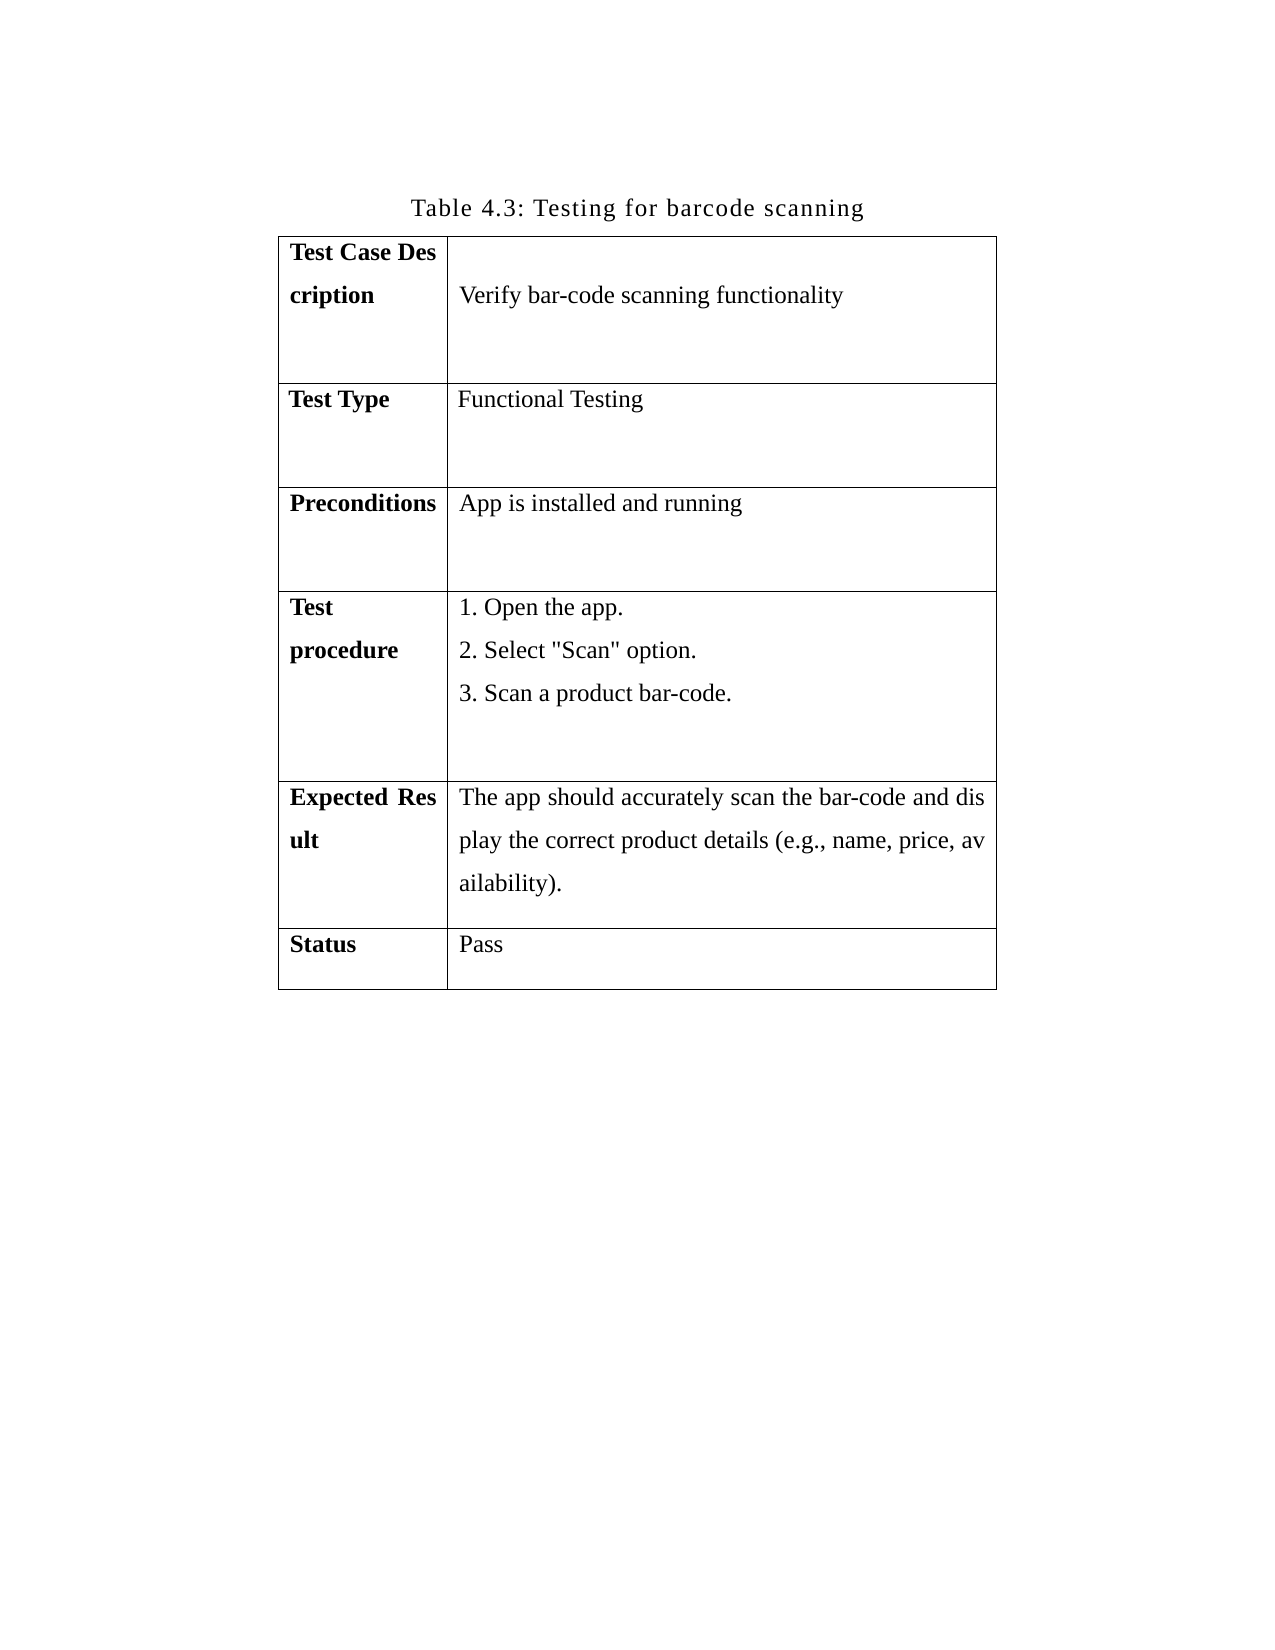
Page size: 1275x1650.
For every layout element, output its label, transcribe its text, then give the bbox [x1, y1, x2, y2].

table_cell Preconditions [279, 488, 447, 591]
table_cell App is installed and running [448, 488, 996, 591]
table_cell Test Type [279, 384, 447, 487]
table_header Verify bar-code scanning functionality [448, 237, 996, 383]
subtitle Table 4.3: Testing for barcode scanning [150, 193, 1125, 222]
table_cell 1. Open the app. 2. Select "Scan" option. 3. Scan a product bar-code. [448, 592, 996, 781]
table_cell Expected Result [279, 782, 447, 928]
table_cell Functional Testing [448, 384, 996, 487]
table_header Test Case Description [279, 237, 447, 383]
table_cell Pass [448, 929, 996, 989]
table_cell Test procedure [279, 592, 447, 781]
table_cell Status [279, 929, 447, 989]
table_cell The app should accurately scan the bar-code and display the correct product details (e.g., name, price, availability). [448, 782, 996, 928]
